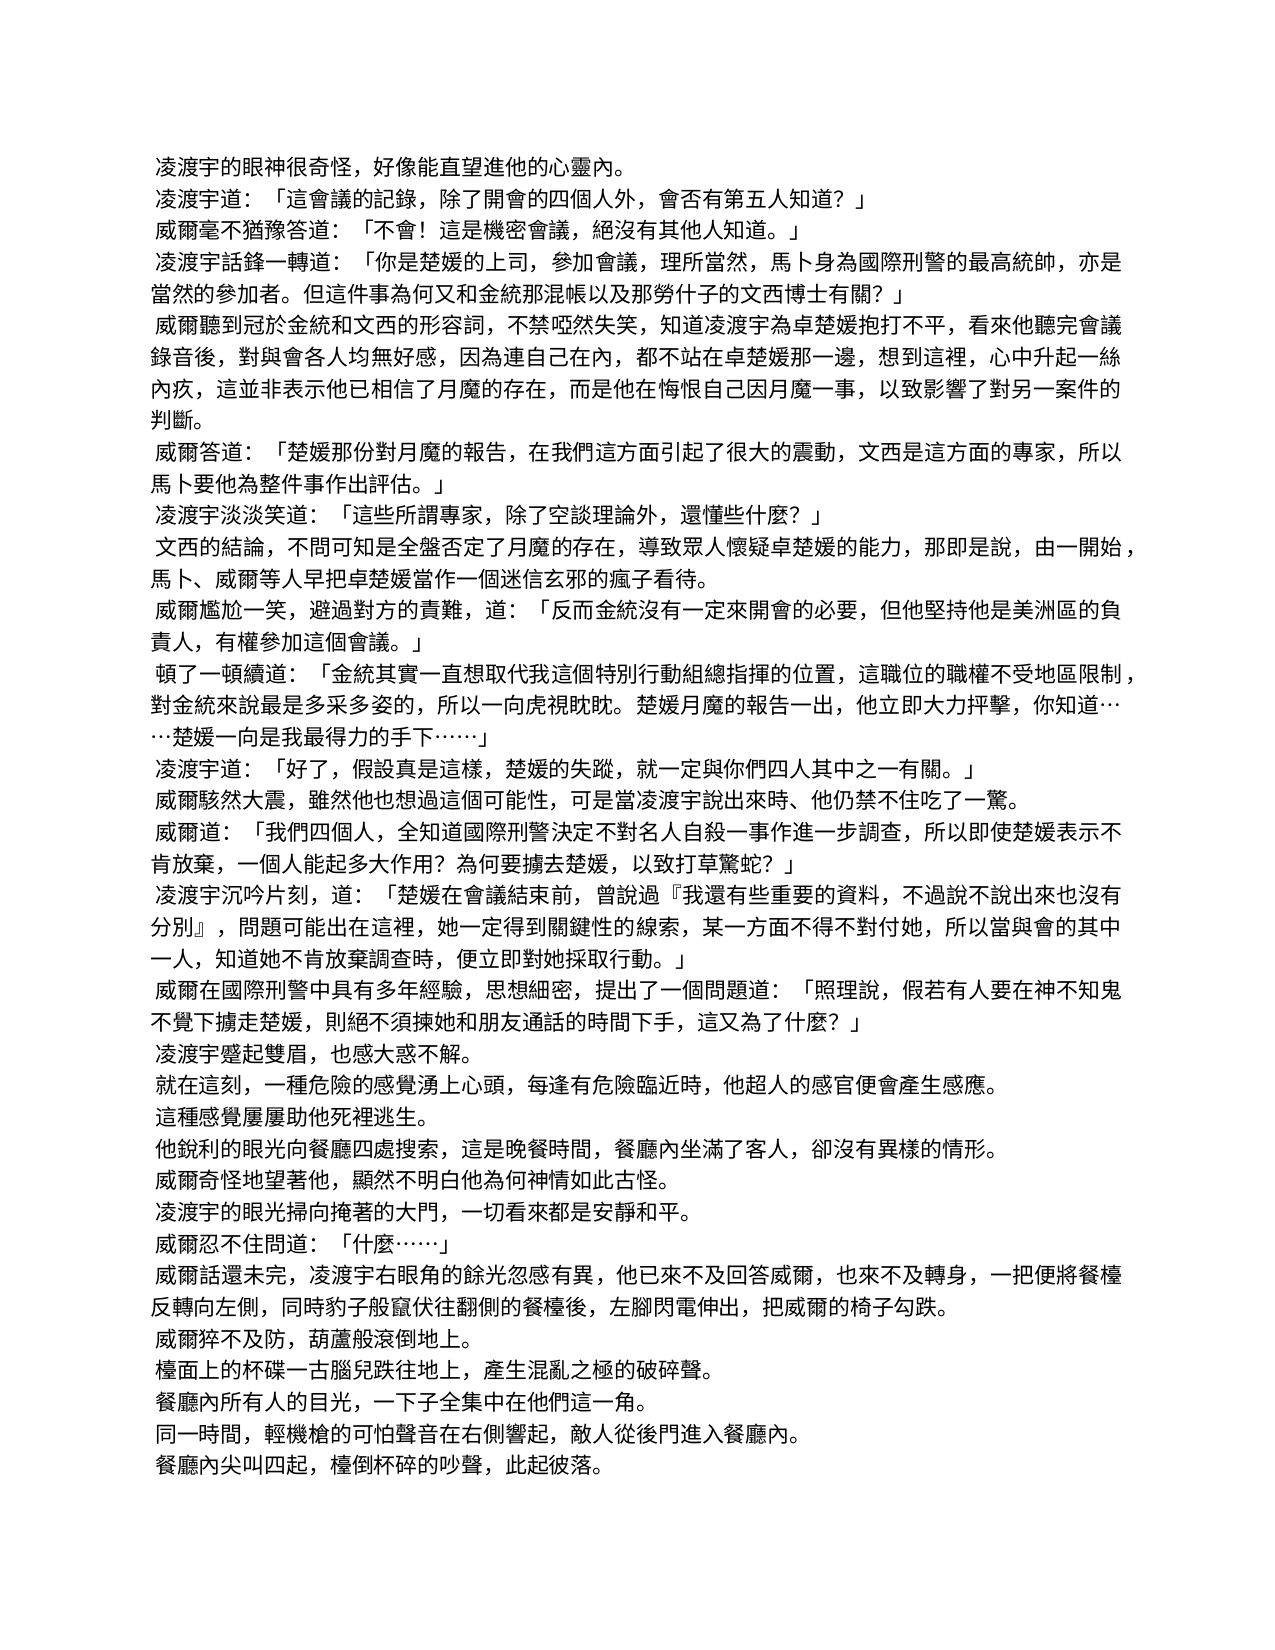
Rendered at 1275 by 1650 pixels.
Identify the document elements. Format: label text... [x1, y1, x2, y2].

text 他銳利的眼光向餐廳四處搜索，這是晚餐時間，餐廳內坐滿了客人，卻沒有異樣的情形。 [150, 1132, 1125, 1163]
text 威爾猝不及防，葫蘆般滾倒地上。 [150, 1322, 1125, 1353]
text 餐廳內所有人的目光，一下子全集中在他們這一角。 [150, 1385, 1125, 1417]
text 凌渡宇蹙起雙眉，也感大惑不解。 [150, 1037, 1125, 1068]
text 威爾聽到冠於金統和文西的形容詞，不禁啞然失笑，知道凌渡宇為卓楚媛抱打不平，看來他聽完會議錄音後，對與會各人均無好感，因為連自己在內，都不站在卓楚媛那一邊，想到這裡，心中升起一絲內疚，這並非表示他已相信了月魔的存在，而是他在悔恨自己因月魔一事，以致影響了對另一案件的判斷。 [150, 308, 1125, 435]
text 凌渡宇道：「好了，假設真是這樣，楚媛的失蹤，就一定與你們四人其中之一有關。」 [150, 752, 1125, 783]
text 同一時間，輕機槍的可怕聲音在右側響起，敵人從後門進入餐廳內。 [150, 1417, 1125, 1448]
text 威爾駭然大震，雖然他也想過這個可能性，可是當凌渡宇說出來時、他仍禁不住吃了一驚。 [150, 783, 1125, 815]
text 頓了一頓續道：「金統其實一直想取代我這個特別行動組總指揮的位置，這職位的職權不受地區限制，對金統來說最是多采多姿的，所以一向虎視眈眈。楚媛月魔的報告一出，他立即大力抨擊，你知道……楚媛一向是我最得力的手下……」 [150, 657, 1125, 752]
text 威爾毫不猶豫答道：「不會！這是機密會議，絕沒有其他人知道。」 [150, 213, 1125, 245]
text 凌渡宇道：「這會議的記錄，除了開會的四個人外，會否有第五人知道？」 [150, 182, 1125, 213]
text 這種感覺屢屢助他死裡逃生。 [150, 1100, 1125, 1132]
text 威爾尷尬一笑，避過對方的責難，道：「反而金統沒有一定來開會的必要，但他堅持他是美洲區的負責人，有權參加這個會議。」 [150, 593, 1125, 657]
text 威爾答道：「楚媛那份對月魔的報告，在我們這方面引起了很大的震動，文西是這方面的專家，所以馬卜要他為整件事作出評估。」 [150, 435, 1125, 498]
text 檯面上的杯碟一古腦兒跌往地上，產生混亂之極的破碎聲。 [150, 1353, 1125, 1385]
text 就在這刻，一種危險的感覺湧上心頭，每逢有危險臨近時，他超人的感官便會產生感應。 [150, 1068, 1125, 1100]
text 威爾在國際刑警中具有多年經驗，思想細密，提出了一個問題道：「照理說，假若有人要在神不知鬼不覺下擄走楚媛，則絕不須揀她和朋友通話的時間下手，這又為了什麼？」 [150, 973, 1125, 1037]
text 凌渡宇淡淡笑道：「這些所謂專家，除了空談理論外，還懂些什麼？」 [150, 498, 1125, 530]
text 威爾話還未完，凌渡宇右眼角的餘光忽感有異，他已來不及回答威爾，也來不及轉身，一把便將餐檯反轉向左側，同時豹子般竄伏往翻側的餐檯後，左腳閃電伸出，把威爾的椅子勾跌。 [150, 1258, 1125, 1322]
text 威爾忍不住問道：「什麼……」 [150, 1227, 1125, 1258]
text 凌渡宇話鋒一轉道：「你是楚媛的上司，參加會議，理所當然，馬卜身為國際刑警的最高統帥，亦是當然的參加者。但這件事為何又和金統那混帳以及那勞什子的文西博士有關？」 [150, 245, 1125, 308]
text 威爾道：「我們四個人，全知道國際刑警決定不對名人自殺一事作進一步調查，所以即使楚媛表示不肯放棄，一個人能起多大作用？為何要擄去楚媛，以致打草驚蛇？」 [150, 815, 1125, 878]
text 文西的結論，不問可知是全盤否定了月魔的存在，導致眾人懷疑卓楚媛的能力，那即是說，由一開始，馬卜、威爾等人早把卓楚媛當作一個迷信玄邪的瘋子看待。 [150, 530, 1125, 593]
text 凌渡宇的眼光掃向掩著的大門，一切看來都是安靜和平。 [150, 1195, 1125, 1227]
text 凌渡宇的眼神很奇怪，好像能直望進他的心靈內。 [150, 150, 1125, 182]
text 威爾奇怪地望著他，顯然不明白他為何神情如此古怪。 [150, 1163, 1125, 1195]
text 凌渡宇沉吟片刻，道：「楚媛在會議結束前，曾說過『我還有些重要的資料，不過說不說出來也沒有分別』，問題可能出在這裡，她一定得到關鍵性的線索，某一方面不得不對付她，所以當與會的其中一人，知道她不肯放棄調查時，便立即對她採取行動。」 [150, 878, 1125, 973]
text 餐廳內尖叫四起，檯倒杯碎的吵聲，此起彼落。 [150, 1448, 1125, 1480]
